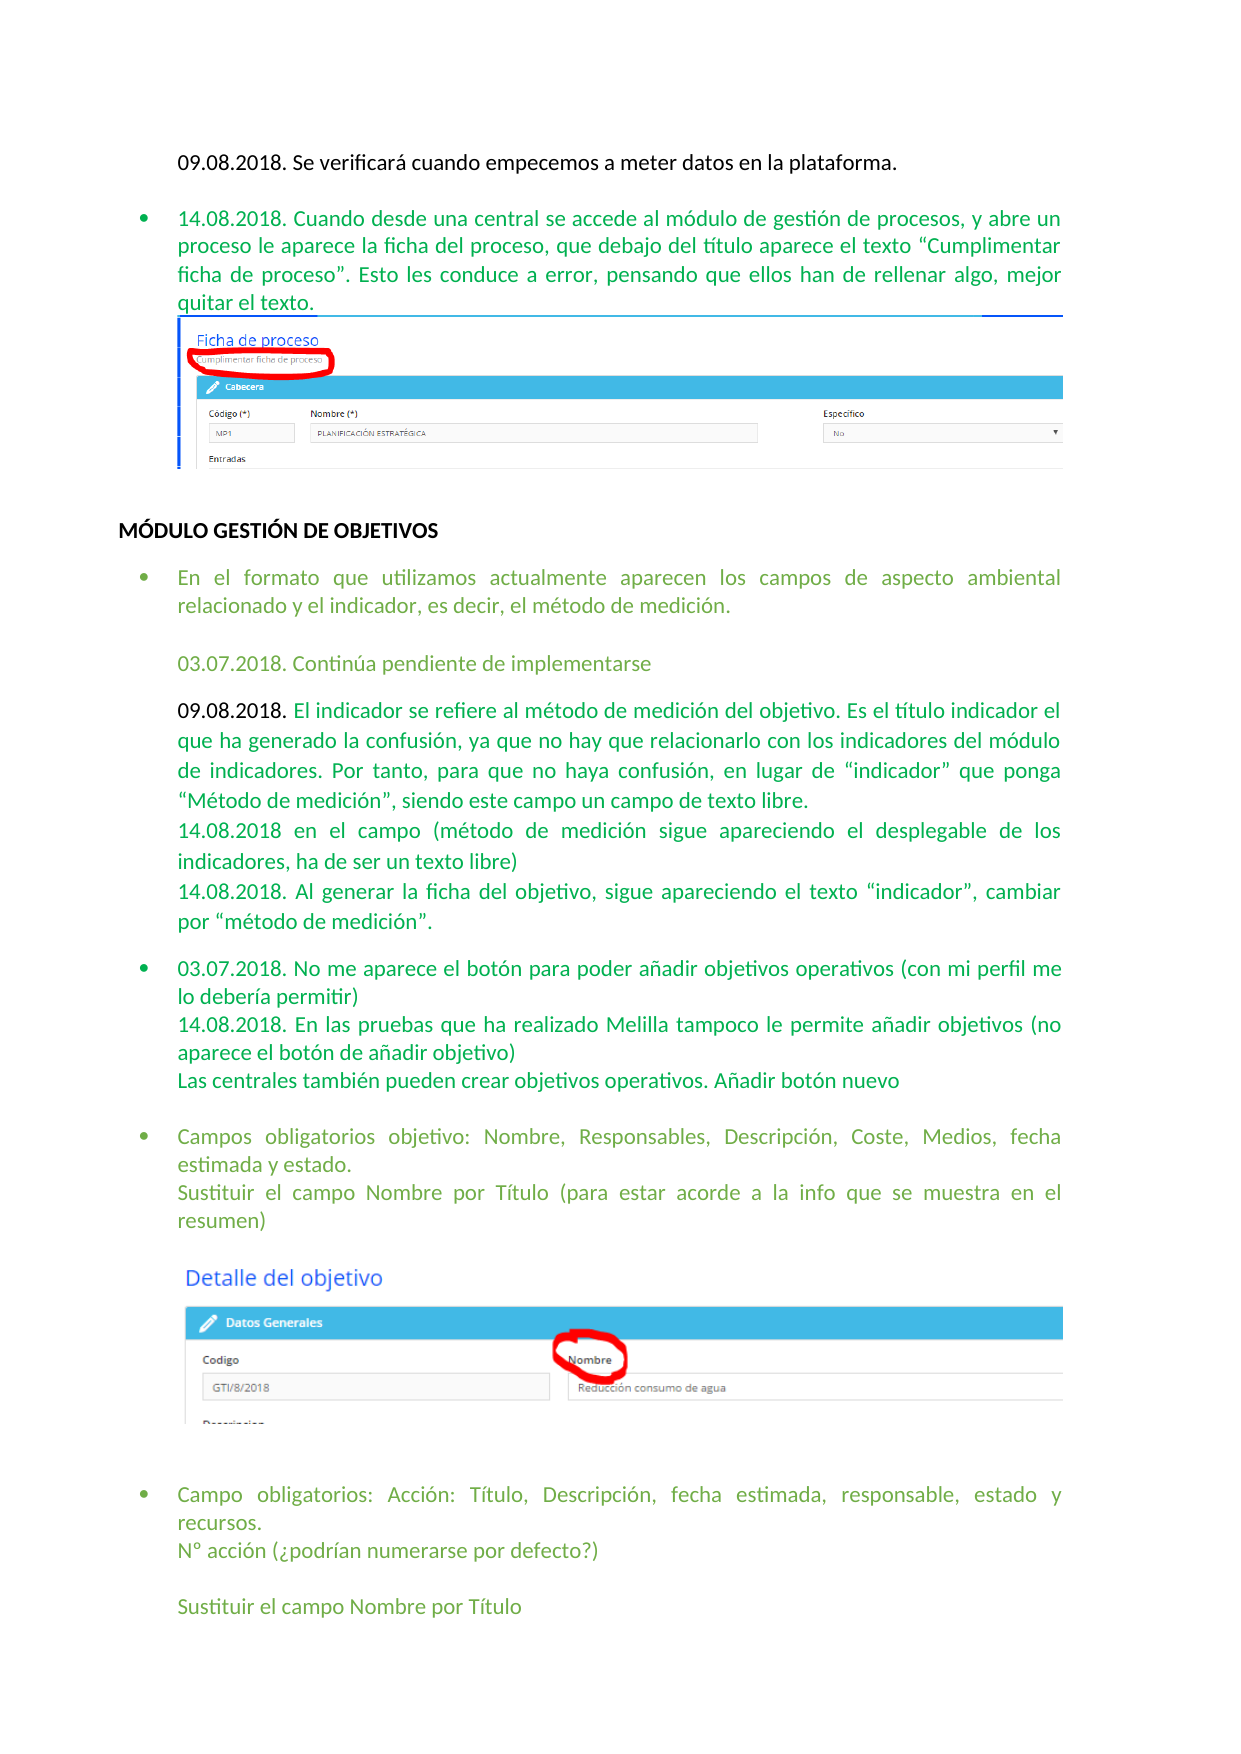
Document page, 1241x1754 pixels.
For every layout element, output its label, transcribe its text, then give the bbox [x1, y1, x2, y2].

list 09.08.2018. Se verificará cuando empecemos a meter datos en la plataforma. [177, 148, 1063, 176]
text 09.08.2018. El indicador se refiere al método de medición del objetivo. Es el título indicador el que ha generado la confusión, ya que no hay que relacionarlo con los indicadores del módulo de indicadores. Por tanto, para que no haya confusión, en lugar de “indicador” que ponga “Método de medición”, siendo este campo un campo de texto libre. [177, 696, 1063, 814]
text 14.08.2018. Al generar la ficha del objetivo, sigue apareciendo el texto “indicador”, cambiar por “método de medición”. [177, 877, 1063, 935]
text 03.07.2018. Continúa pendiente de implementarse [177, 649, 1063, 677]
text 14.08.2018 en el campo (método de medición sigue apareciendo el desplegable de los indicadores, ha de ser un texto libre) [177, 817, 1063, 875]
list 14.08.2018. En las pruebas que ha realizado Melilla tampoco le permite añadir objetivos (no aparece el botón de añadir objetivo) [177, 1010, 1063, 1066]
list Las centrales también pueden crear objetivos operativos. Añadir botón nuevo [177, 1066, 1063, 1094]
list Nº acción (¿podrían numerarse por defecto?) [177, 1536, 1063, 1564]
text MÓDULO GESTIÓN DE OBJETIVOS [118, 516, 1063, 544]
list Campo obligatorios: Acción: Título, Descripción, fecha estimada, responsable, estado y recursos. [140, 1480, 1063, 1536]
picture [177, 1258, 1063, 1424]
list 03.07.2018. No me aparece el botón para poder añadir objetivos operativos (con mi perfil me lo debería permitir) [140, 954, 1063, 1010]
list Campos obligatorios objetivo: Nombre, Responsables, Descripción, Coste, Medios, fecha estimada y estado. [140, 1122, 1063, 1178]
picture [177, 315, 1063, 469]
list Sustituir el campo Nombre por Título (para estar acorde a la info que se muestra en el resumen) [177, 1178, 1063, 1234]
list Sustituir el campo Nombre por Título [177, 1592, 1063, 1620]
list En el formato que utilizamos actualmente aparecen los campos de aspecto ambiental relacionado y el indicador, es decir, el método de medición. [140, 563, 1063, 619]
list 14.08.2018. Cuando desde una central se accede al módulo de gestión de procesos, y abre un proceso le aparece la ficha del proceso, que debajo del título aparece el texto “Cumplimentar ficha de proceso”. Esto les conduce a error, pensando que ellos han de rellenar algo, mejor quitar el texto. [140, 204, 1063, 316]
